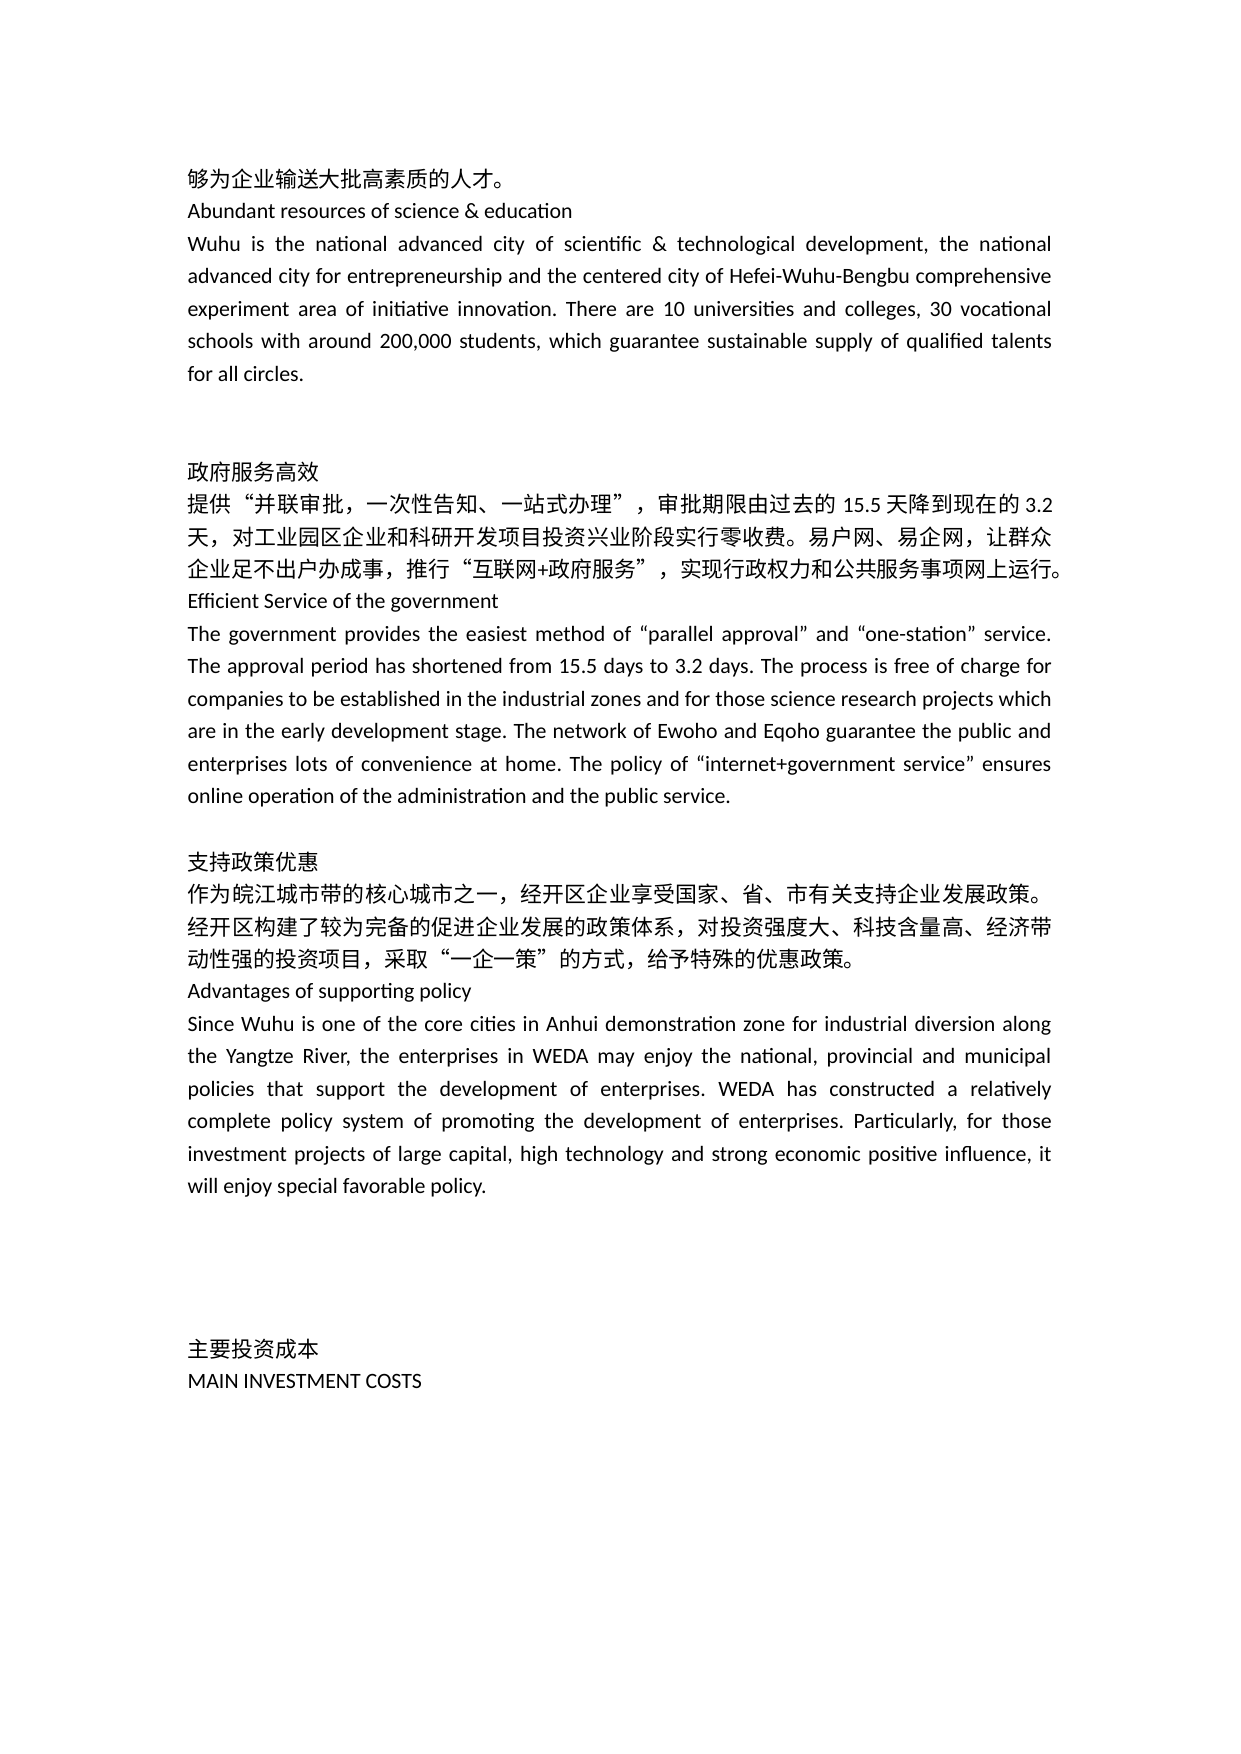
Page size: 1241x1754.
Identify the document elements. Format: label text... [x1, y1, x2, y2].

text 支持政策优惠 [187, 844, 1053, 877]
text 政府服务高效 [187, 454, 1053, 487]
text MAIN INVESTMENT COSTS [187, 1364, 1053, 1397]
text 主要投资成本 [187, 1332, 1053, 1364]
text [187, 162, 1053, 194]
text 提供“并联审批，一次性告知、一站式办理”，审批期限由过去的15.5天降到现在的3.2天，对工业园区企业和科研开发项目投资兴业阶段实行零收费。易户网、易企网，让群众企业足不出户办成事，推行“互联网+政府服务”，实现行政权力和公共服务事项网上运行。 [187, 487, 1053, 584]
text 作为皖江城市带的核心城市之一，经开区企业享受国家、省、市有关支持企业发展政策。经开区构建了较为完备的促进企业发展的政策体系，对投资强度大、科技含量高、经济带动性强的投资项目，采取“一企一策”的方式，给予特殊的优惠政策。 [187, 877, 1053, 974]
text Abundant resources of science & education [187, 194, 1053, 227]
text Since Wuhu is one of the core cities in Anhui demonstration zone for industrial diversion along the Yangtze River, the enterprises in WEDA may enjoy the national, provincial and municipal policies that support the development of enterprises. WEDA has constructed a relatively complete policy system of promoting the development of enterprises. Particularly, for those investment projects of large capital, high technology and strong economic positive influence, it will enjoy special favorable policy. [187, 1007, 1053, 1202]
text Wuhu is the national advanced city of scientific & technological development, the national advanced city for entrepreneurship and the centered city of Hefei-Wuhu-Bengbu comprehensive experiment area of initiative innovation. There are 10 universities and colleges, 30 vocational schools with around 200,000 students, which guarantee sustainable supply of qualified talents for all circles. [187, 227, 1053, 389]
text Advantages of supporting policy [187, 974, 1053, 1007]
text The government provides the easiest method of “parallel approval” and “one-station” service. The approval period has shortened from 15.5 days to 3.2 days. The process is free of charge for companies to be established in the industrial zones and for those science research projects which are in the early development stage. The network of Ewoho and Eqoho guarantee the public and enterprises lots of convenience at home. The policy of “internet+government service” ensures online operation of the administration and the public service. [187, 617, 1053, 812]
text Efficient Service of the government [187, 584, 1053, 617]
